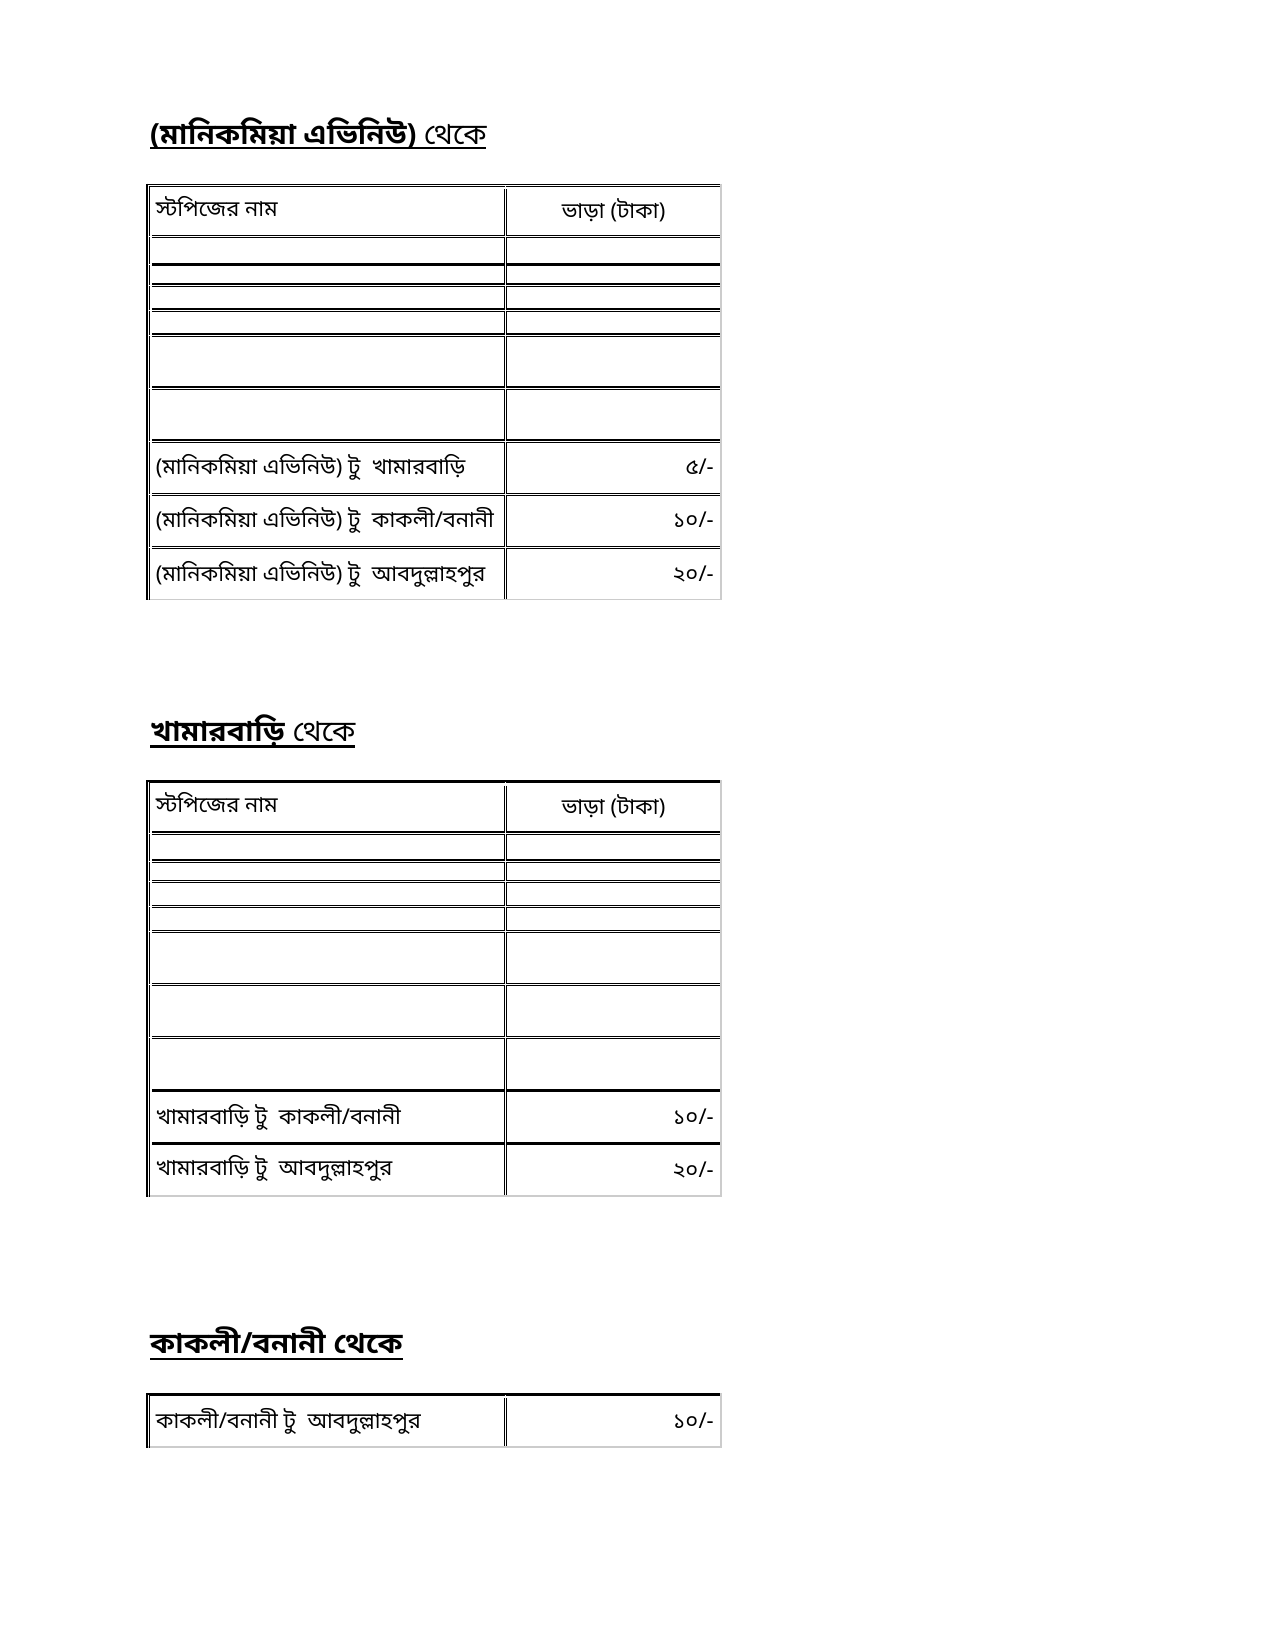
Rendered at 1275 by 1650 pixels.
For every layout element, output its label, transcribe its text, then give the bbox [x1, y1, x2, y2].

table_header ভাড়া (টাকা) [506, 783, 720, 831]
table_cell (মানিকমিয়া এভিনিউ) টু খামারবাড়ি [150, 439, 504, 492]
table_cell [148, 983, 506, 1036]
table_header ১০/- [506, 1396, 720, 1446]
table_cell [507, 933, 720, 983]
table_cell [148, 1036, 506, 1089]
table_cell [507, 266, 720, 283]
table_cell [150, 930, 504, 983]
table_header কাকলী/বনানী টু আবদুল্লাহপুর [150, 1396, 506, 1446]
table_cell [148, 263, 504, 283]
table_cell [507, 1039, 720, 1089]
table_cell খামারবাড়ি টু আবদুল্লাহপুর [150, 1142, 504, 1195]
table_cell [150, 333, 504, 386]
table_cell [507, 883, 720, 904]
table_cell [148, 235, 506, 263]
table_cell [150, 905, 504, 929]
table_header স্টপিজের নাম [150, 187, 506, 235]
text কাকলী/বনানী থেকে [150, 1323, 1125, 1366]
text খামারবাড়ি থেকে [150, 715, 1125, 753]
table_cell (মানিকমিয়া এভিনিউ) টু কাকলী/বনানী [150, 493, 504, 546]
text (মানিকমিয়া এভিনিউ) থেকে [150, 113, 1125, 156]
table_cell [507, 390, 720, 439]
table_cell [150, 880, 504, 904]
table_cell [507, 337, 720, 386]
table_header ভাড়া (টাকা) [506, 187, 720, 235]
table_cell [507, 835, 720, 859]
table_cell ৫/- [507, 443, 720, 492]
table_cell [507, 908, 720, 929]
table_cell [150, 386, 504, 439]
table_cell খামারবাড়ি টু কাকলী/বনানী [150, 1089, 504, 1142]
table_cell [150, 308, 504, 333]
table_cell ১০/- [507, 496, 720, 546]
table_cell [150, 859, 504, 879]
table_cell [507, 863, 720, 879]
table_cell ১০/- [507, 1092, 720, 1142]
table_cell ২০/- [507, 549, 720, 599]
table_cell [507, 238, 720, 263]
table_cell [507, 986, 720, 1036]
table_cell [507, 287, 720, 308]
table_cell [507, 312, 720, 333]
table_cell [150, 283, 504, 308]
table_cell (মানিকমিয়া এভিনিউ) টু আবদুল্লাহপুর [148, 546, 506, 599]
table_cell [150, 831, 504, 859]
table_cell ২০/- [507, 1145, 720, 1195]
table_header স্টপিজের নাম [150, 783, 506, 831]
